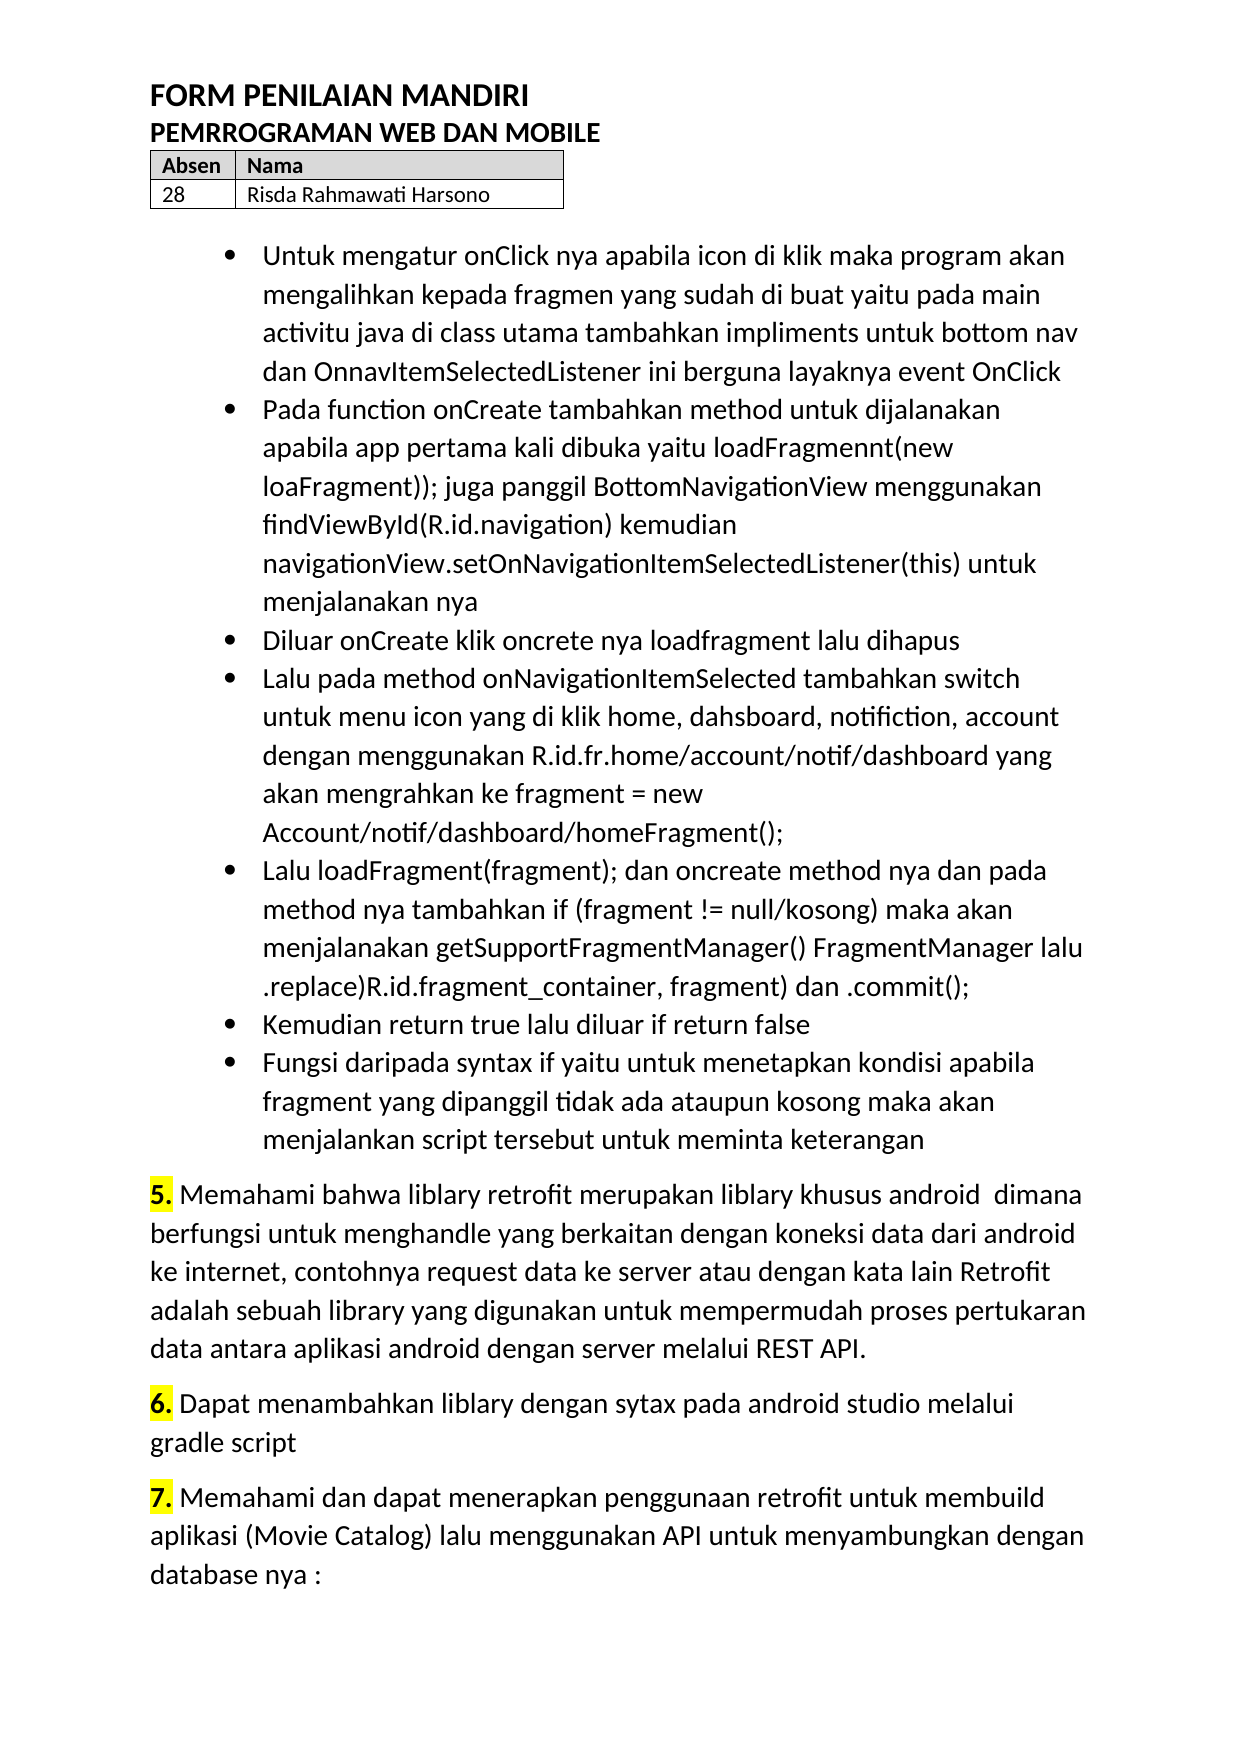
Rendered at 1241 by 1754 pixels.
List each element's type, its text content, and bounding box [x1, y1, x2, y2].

list Pada function onCreate tambahkan method untuk dijalanakan apabila app pertama kali dibuka yaitu loadFragmennt(new loaFragment)); juga panggil BottomNavigationView menggunakan findViewById(R.id.navigation) kemudian navigationView.setOnNavigationItemSelectedListener(this) untuk menjalanakan nya [225, 391, 1090, 619]
list Fungsi daripada syntax if yaitu untuk menetapkan kondisi apabila fragment yang dipanggil tidak ada ataupun kosong maka akan menjalankan script tersebut untuk meminta keterangan [225, 1044, 1090, 1157]
text 5. Memahami bahwa liblary retrofit merupakan liblary khusus android dimana berfungsi untuk menghandle yang berkaitan dengan koneksi data dari android ke internet, contohnya request data ke server atau dengan kata lain Retrofit adalah sebuah library yang digunakan untuk mempermudah proses pertukaran data antara aplikasi android dengan server melalui REST API. [150, 1176, 1090, 1366]
text 7. Memahami dan dapat menerapkan penggunaan retrofit untuk membuild aplikasi (Movie Catalog) lalu menggunakan API untuk menyambungkan dengan database nya : [150, 1479, 1090, 1591]
list Lalu loadFragment(fragment); dan oncreate method nya dan pada method nya tambahkan if (fragment != null/kosong) maka akan menjalanakan getSupportFragmentManager() FragmentManager lalu .replace)R.id.fragment_container, fragment) dan .commit(); [225, 852, 1090, 1003]
list Kemudian return true lalu diluar if return false [225, 1006, 1090, 1042]
list Lalu pada method onNavigationItemSelected tambahkan switch untuk menu icon yang di klik home, dahsboard, notifiction, account dengan menggunakan R.id.fr.home/account/notif/dashboard yang akan mengrahkan ke fragment = new Account/notif/dashboard/homeFragment(); [225, 660, 1090, 849]
list Untuk mengatur onClick nya apabila icon di klik maka program akan mengalihkan kepada fragmen yang sudah di buat yaitu pada main activitu java di class utama tambahkan impliments untuk bottom nav dan OnnavItemSelectedListener ini berguna layaknya event OnClick [225, 237, 1090, 388]
list Diluar onCreate klik oncrete nya loadfragment lalu dihapus [225, 622, 1090, 657]
text 6. Dapat menambahkan liblary dengan sytax pada android studio melalui gradle script [150, 1385, 1090, 1459]
